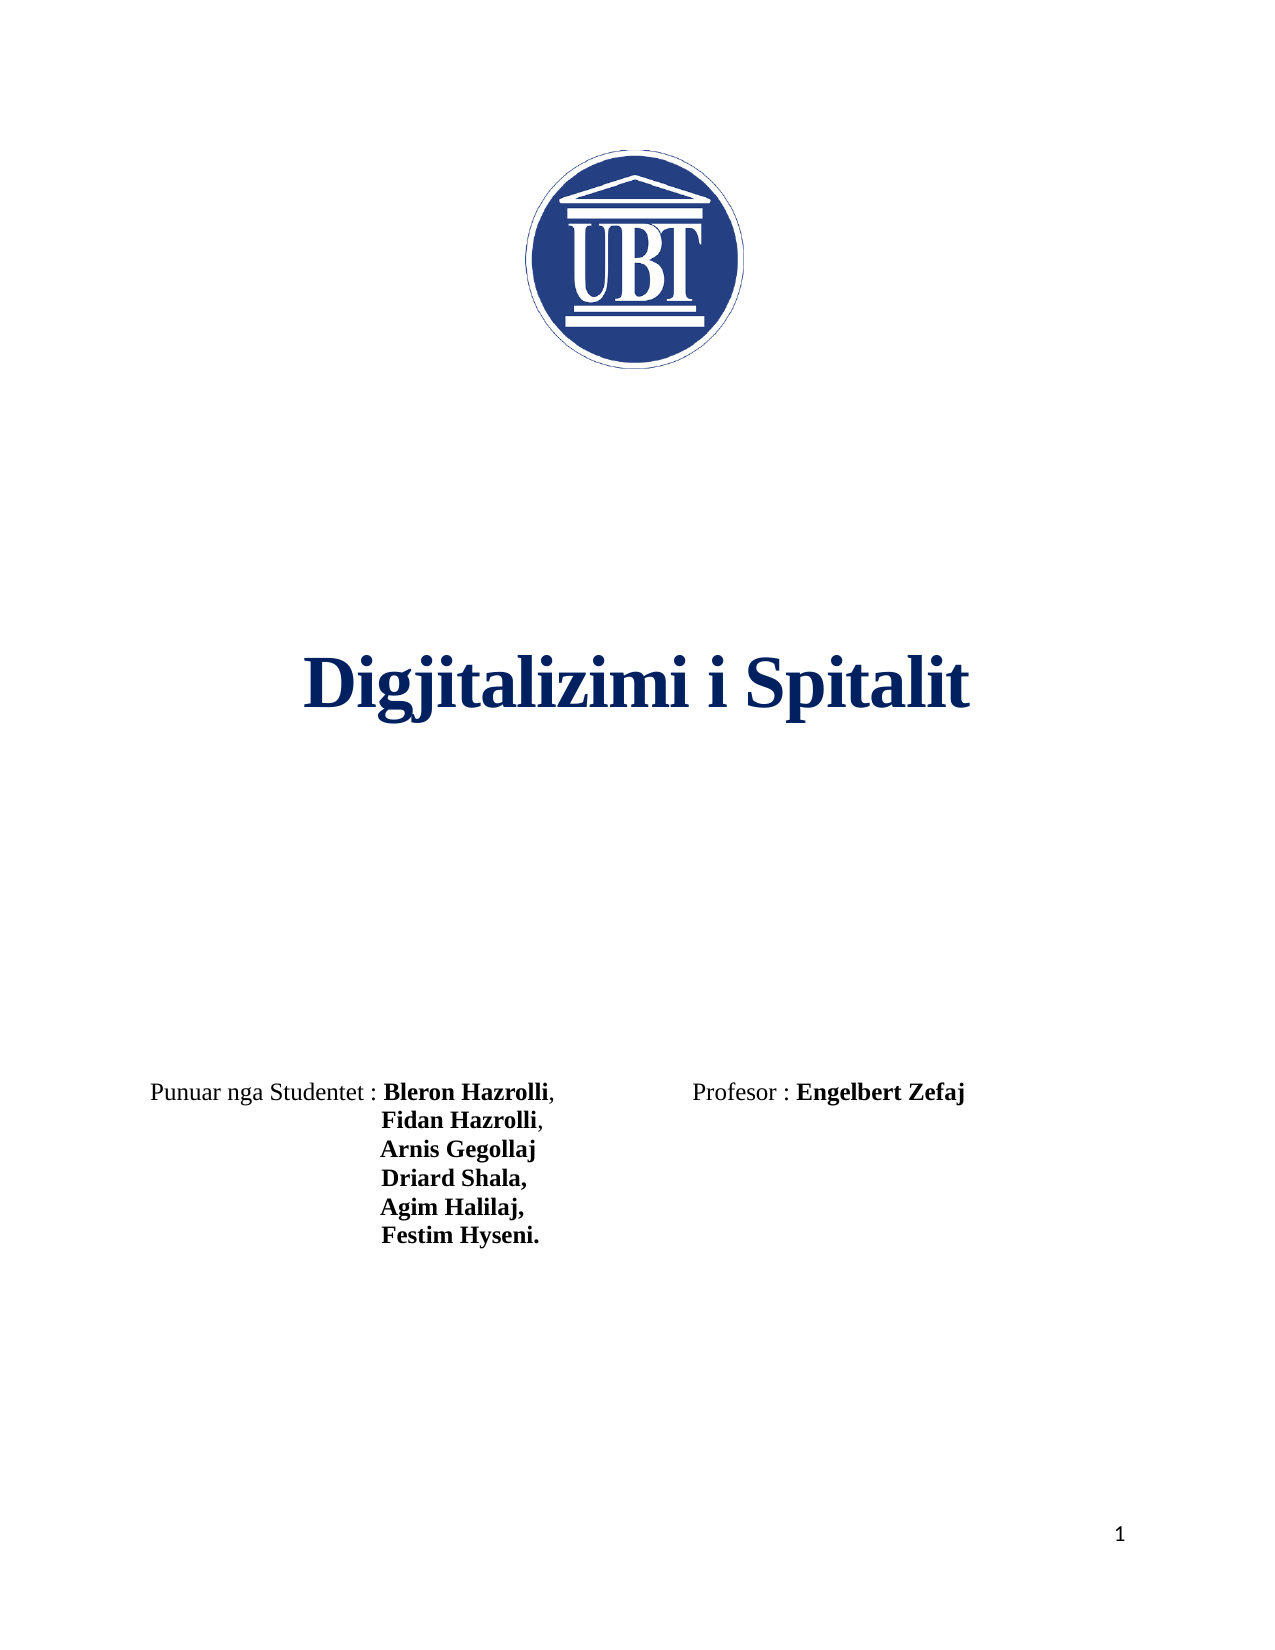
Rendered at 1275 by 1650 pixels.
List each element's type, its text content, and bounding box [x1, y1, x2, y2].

text Fidan Hazrolli, [150, 1106, 1125, 1134]
picture [525, 150, 744, 369]
text Arnis Gegollaj [150, 1134, 1125, 1163]
text Festim Hyseni. [150, 1221, 1125, 1249]
title Digjitalizimi i Spitalit [150, 637, 1125, 723]
text Punuar nga Studentet : Bleron Hazrolli, Profesor : Engelbert Zefaj [150, 1077, 1125, 1106]
text Agim Halilaj, [150, 1192, 1125, 1221]
text Driard Shala, [150, 1163, 1125, 1192]
